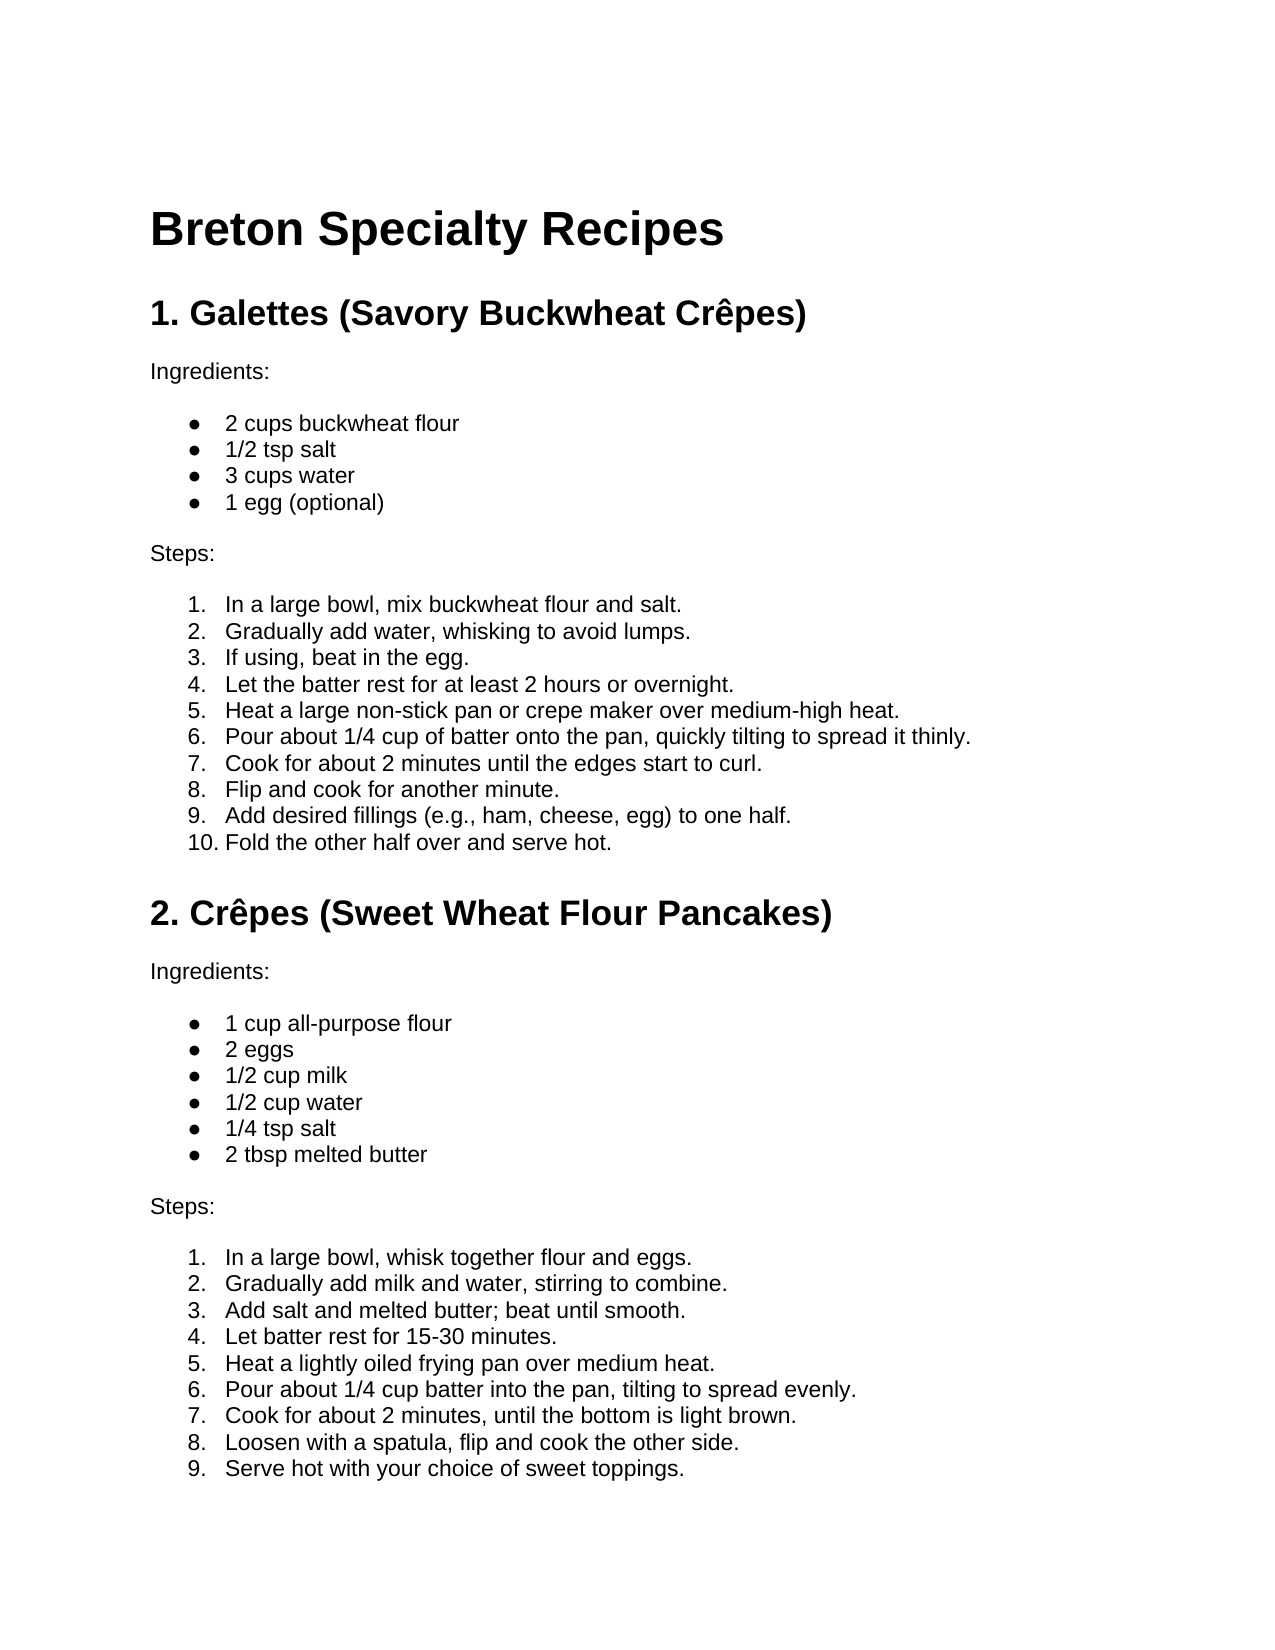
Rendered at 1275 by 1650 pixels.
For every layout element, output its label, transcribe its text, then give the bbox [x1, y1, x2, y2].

list Cook for about 2 minutes, until the bottom is light brown. [187, 1402, 1125, 1428]
text Steps: [150, 1193, 1125, 1219]
list 2 tbsp melted butter [187, 1141, 1125, 1168]
list Gradually add water, whisking to avoid lumps. [187, 618, 1125, 644]
list 1/4 tsp salt [187, 1115, 1125, 1141]
list Pour about 1/4 cup of batter onto the pan, quickly tilting to spread it thinly. [187, 723, 1125, 749]
list 3 cups water [187, 462, 1125, 489]
list 2 eggs [187, 1036, 1125, 1062]
text Ingredients: [150, 958, 1125, 984]
list 1/2 cup milk [187, 1062, 1125, 1089]
list Pour about 1/4 cup batter into the pan, tilting to spread evenly. [187, 1376, 1125, 1402]
list 1/2 tsp salt [187, 436, 1125, 462]
list 1 egg (optional) [187, 489, 1125, 515]
list Add salt and melted butter; beat until smooth. [187, 1297, 1125, 1323]
list Serve hot with your choice of sweet toppings. [187, 1455, 1125, 1481]
list 1/2 cup water [187, 1089, 1125, 1115]
text Ingredients: [150, 358, 1125, 385]
list Let batter rest for 15-30 minutes. [187, 1323, 1125, 1349]
list In a large bowl, mix buckwheat flour and salt. [187, 591, 1125, 618]
list In a large bowl, whisk together flour and eggs. [187, 1244, 1125, 1270]
list Heat a lightly oiled frying pan over medium heat. [187, 1349, 1125, 1376]
list Add desired fillings (e.g., ham, cheese, egg) to one half. [187, 802, 1125, 829]
list Flip and cook for another minute. [187, 776, 1125, 802]
list Gradually add milk and water, stirring to combine. [187, 1270, 1125, 1297]
list Cook for about 2 minutes until the edges start to curl. [187, 749, 1125, 776]
text Steps: [150, 540, 1125, 566]
list Let the batter rest for at least 2 hours or overnight. [187, 671, 1125, 697]
list Fold the other half over and serve hot. [187, 829, 1125, 855]
subtitle 1. Galettes (Savory Buckwheat Crêpes) [150, 293, 1125, 333]
list 2 cups buckwheat flour [187, 410, 1125, 436]
list Heat a large non-stick pan or crepe maker over medium-high heat. [187, 697, 1125, 723]
list If using, beat in the egg. [187, 644, 1125, 671]
subtitle Breton Specialty Recipes [150, 200, 1125, 255]
subtitle 2. Crêpes (Sweet Wheat Flour Pancakes) [150, 892, 1125, 933]
list 1 cup all-purpose flour [187, 1009, 1125, 1036]
list Loosen with a spatula, flip and cook the other side. [187, 1428, 1125, 1455]
